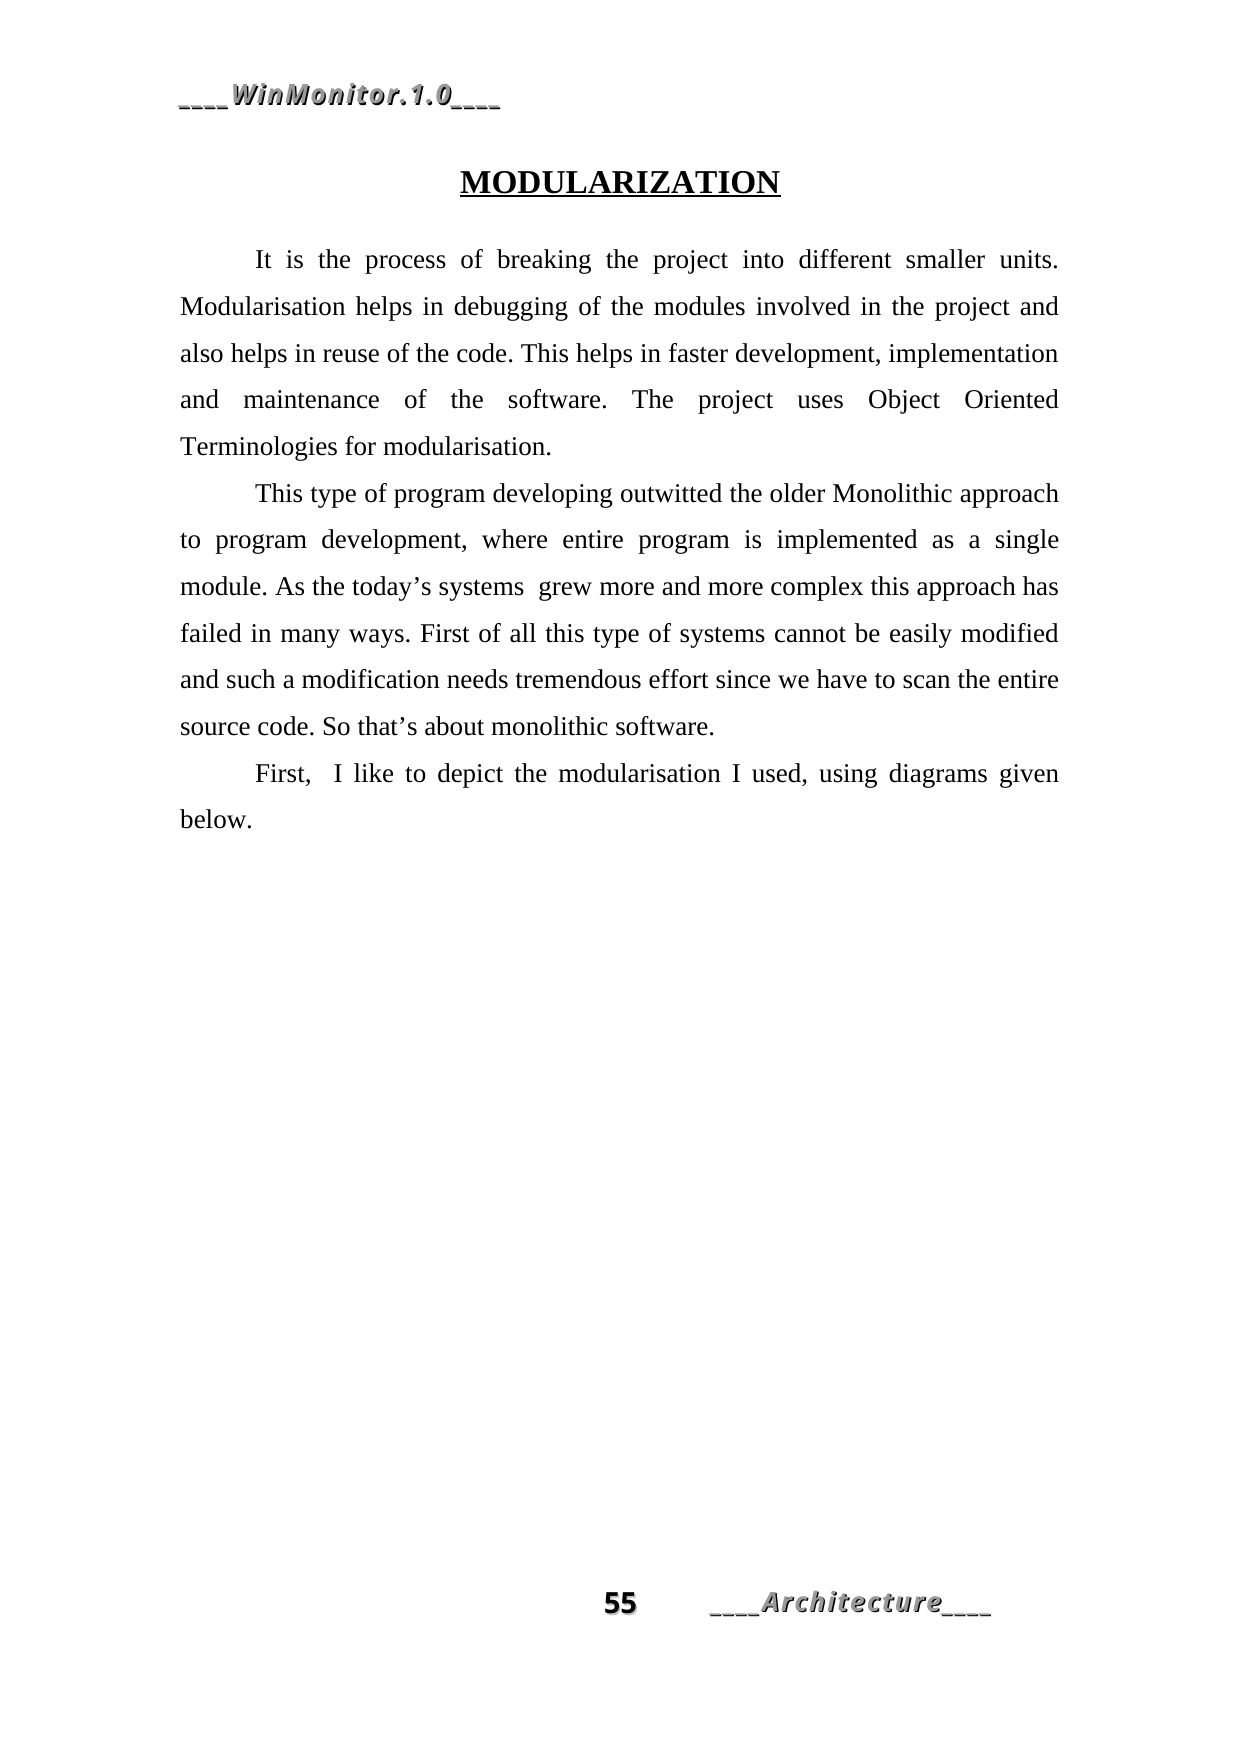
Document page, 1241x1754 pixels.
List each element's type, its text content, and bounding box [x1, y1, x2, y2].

text MODULARIZATION [180, 162, 1060, 200]
text This type of program developing outwitted the older Monolithic approach to program development, where entire program is implemented as a single module. As the today’s systems grew more and more complex this approach has failed in many ways. First of all this type of systems cannot be easily modified and such a modification needs tremendous effort since we have to scan the entire source code. So that’s about monolithic software. [180, 477, 1060, 741]
text First, I like to depict the modularisation I used, using diagrams given below. [180, 757, 1060, 834]
text It is the process of breaking the project into different smaller units. Modularisation helps in debugging of the modules involved in the project and also helps in reuse of the code. This helps in faster development, implementation and maintenance of the software. The project uses Object Oriented Terminologies for modularisation. [180, 243, 1060, 461]
